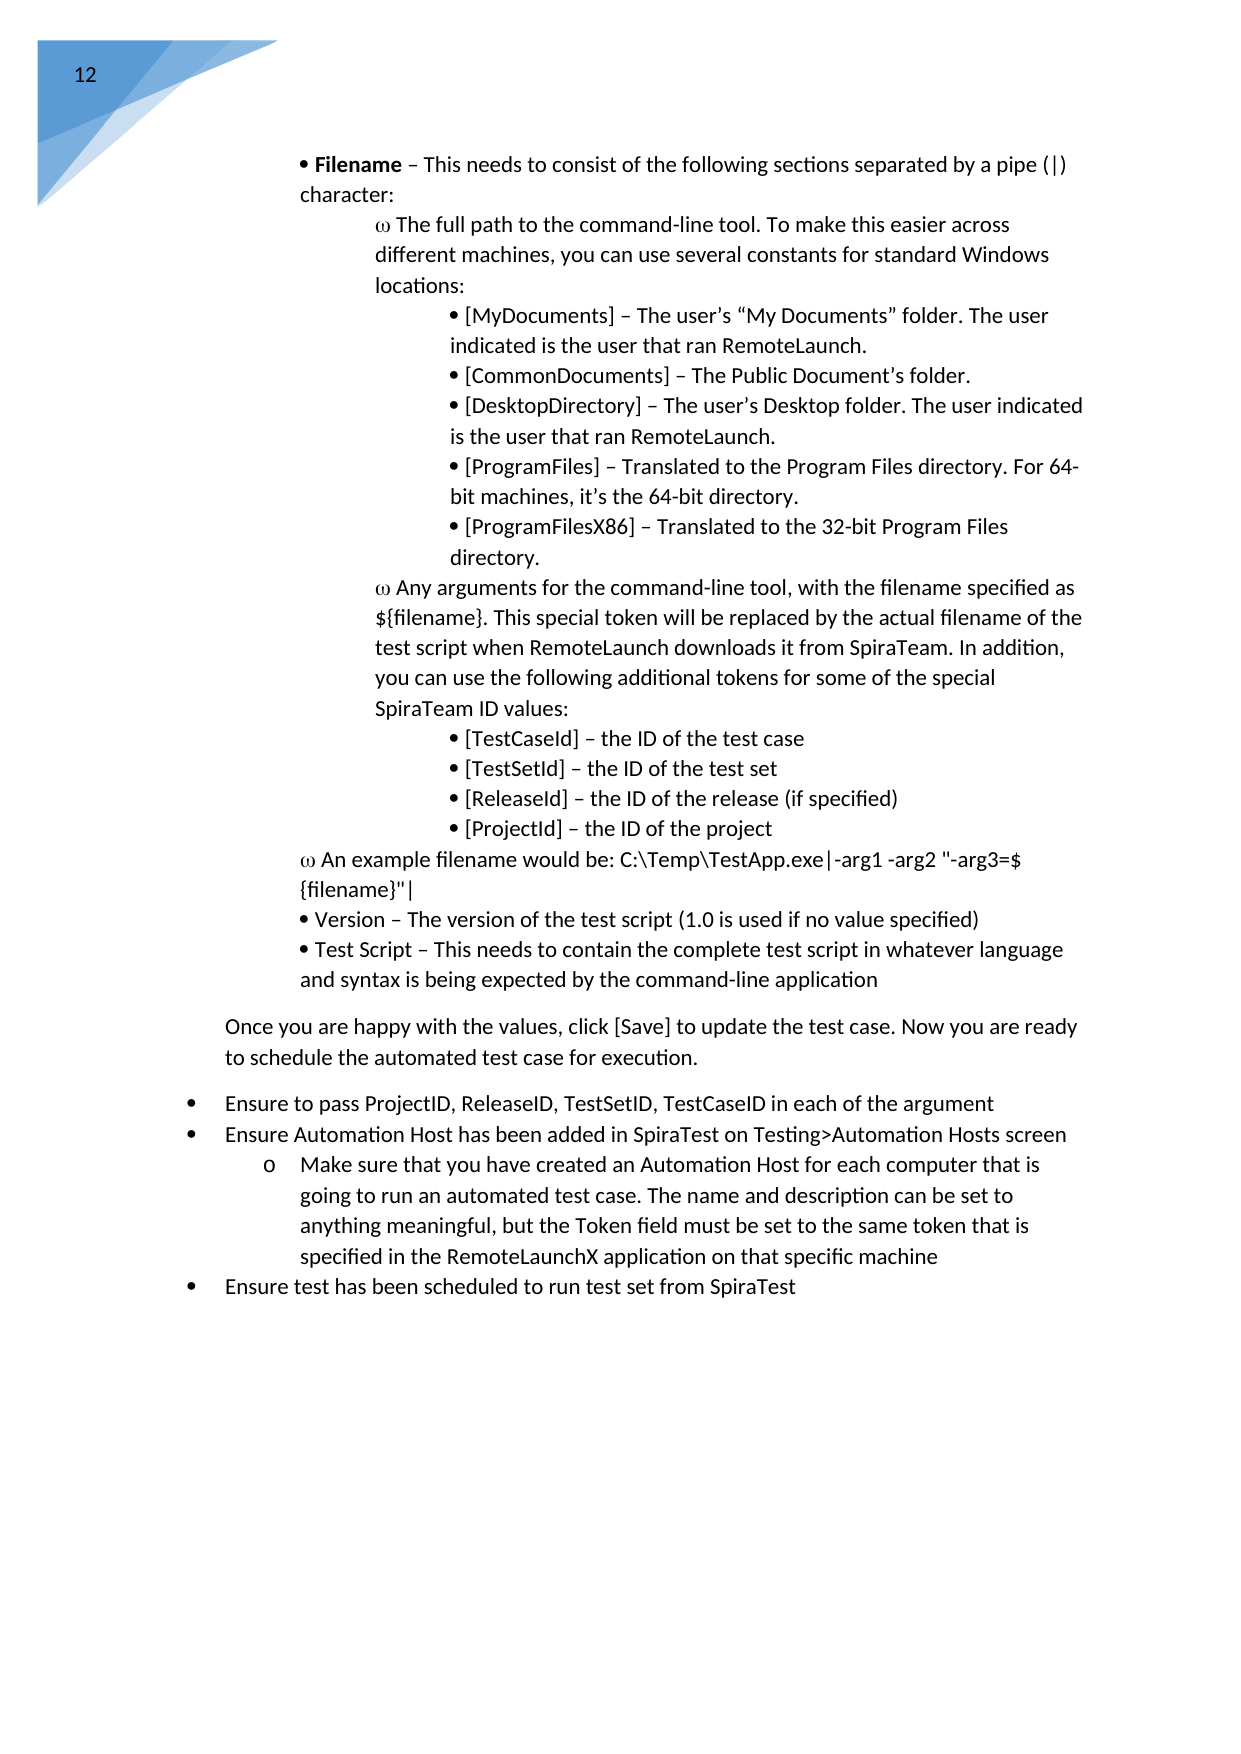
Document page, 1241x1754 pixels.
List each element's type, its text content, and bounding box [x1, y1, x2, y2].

list Test Script – This needs to contain the complete test script in whatever language and syntax is being expected by the command-line application [300, 935, 1090, 994]
list [ProjectId] – the ID of the project [375, 814, 1090, 843]
list [DesktopDirectory] – The user’s Desktop folder. The user indicated is the user that ran RemoteLaunch. [450, 392, 1090, 450]
list The full path to the command-line tool. To make this easier across different machines, you can use several constants for standard Windows locations: [375, 210, 1090, 299]
list [MyDocuments] – The user’s “My Documents” folder. The user indicated is the user that ran RemoteLaunch. [450, 301, 1090, 359]
list Ensure to pass ProjectID, ReleaseID, TestSetID, TestCaseID in each of the argument [187, 1089, 1090, 1118]
list Any arguments for the command-line tool, with the filename specified as ${filename}. This special token will be replaced by the actual filename of the test script when RemoteLaunch downloads it from SpiraTeam. In addition, you can use the following additional tokens for some of the special SpiraTeam ID values: [375, 573, 1090, 722]
list Filename – This needs to consist of the following sections separated by a pipe (|) character: [300, 150, 1090, 208]
list Version – The version of the test script (1.0 is used if no value specified) [300, 905, 1090, 933]
list [ProgramFiles] – Translated to the Program Files directory. For 64-bit machines, it’s the 64-bit directory. [450, 452, 1090, 510]
picture [37, 40, 279, 209]
list [CommonDocuments] – The Public Document’s folder. [375, 361, 1090, 389]
list Ensure Automation Host has been added in SpiraTest on Testing>Automation Hosts screen [187, 1120, 1090, 1148]
list Ensure test has been scheduled to run test set from SpiraTest [187, 1272, 1090, 1300]
list [TestSetId] – the ID of the test set [375, 754, 1090, 782]
list An example filename would be: C:\Temp\TestApp.exe|-arg1 -arg2 "-arg3=${filename}"| [300, 845, 1090, 903]
list [ReleaseId] – the ID of the release (if specified) [375, 784, 1090, 812]
text Once you are happy with the values, click [Save] to update the test case. Now you are ready to schedule the automated test case for execution. [225, 1012, 1090, 1071]
list [TestCaseId] – the ID of the test case [375, 724, 1090, 752]
list Make sure that you have created an Automation Host for each computer that is going to run an automated test case. The name and description can be set to anything meaningful, but the Token field must be set to the same token that is specified in the RemoteLaunchX application on that specific machine [262, 1150, 1090, 1270]
list [ProgramFilesX86] – Translated to the 32-bit Program Files directory. [450, 512, 1090, 571]
